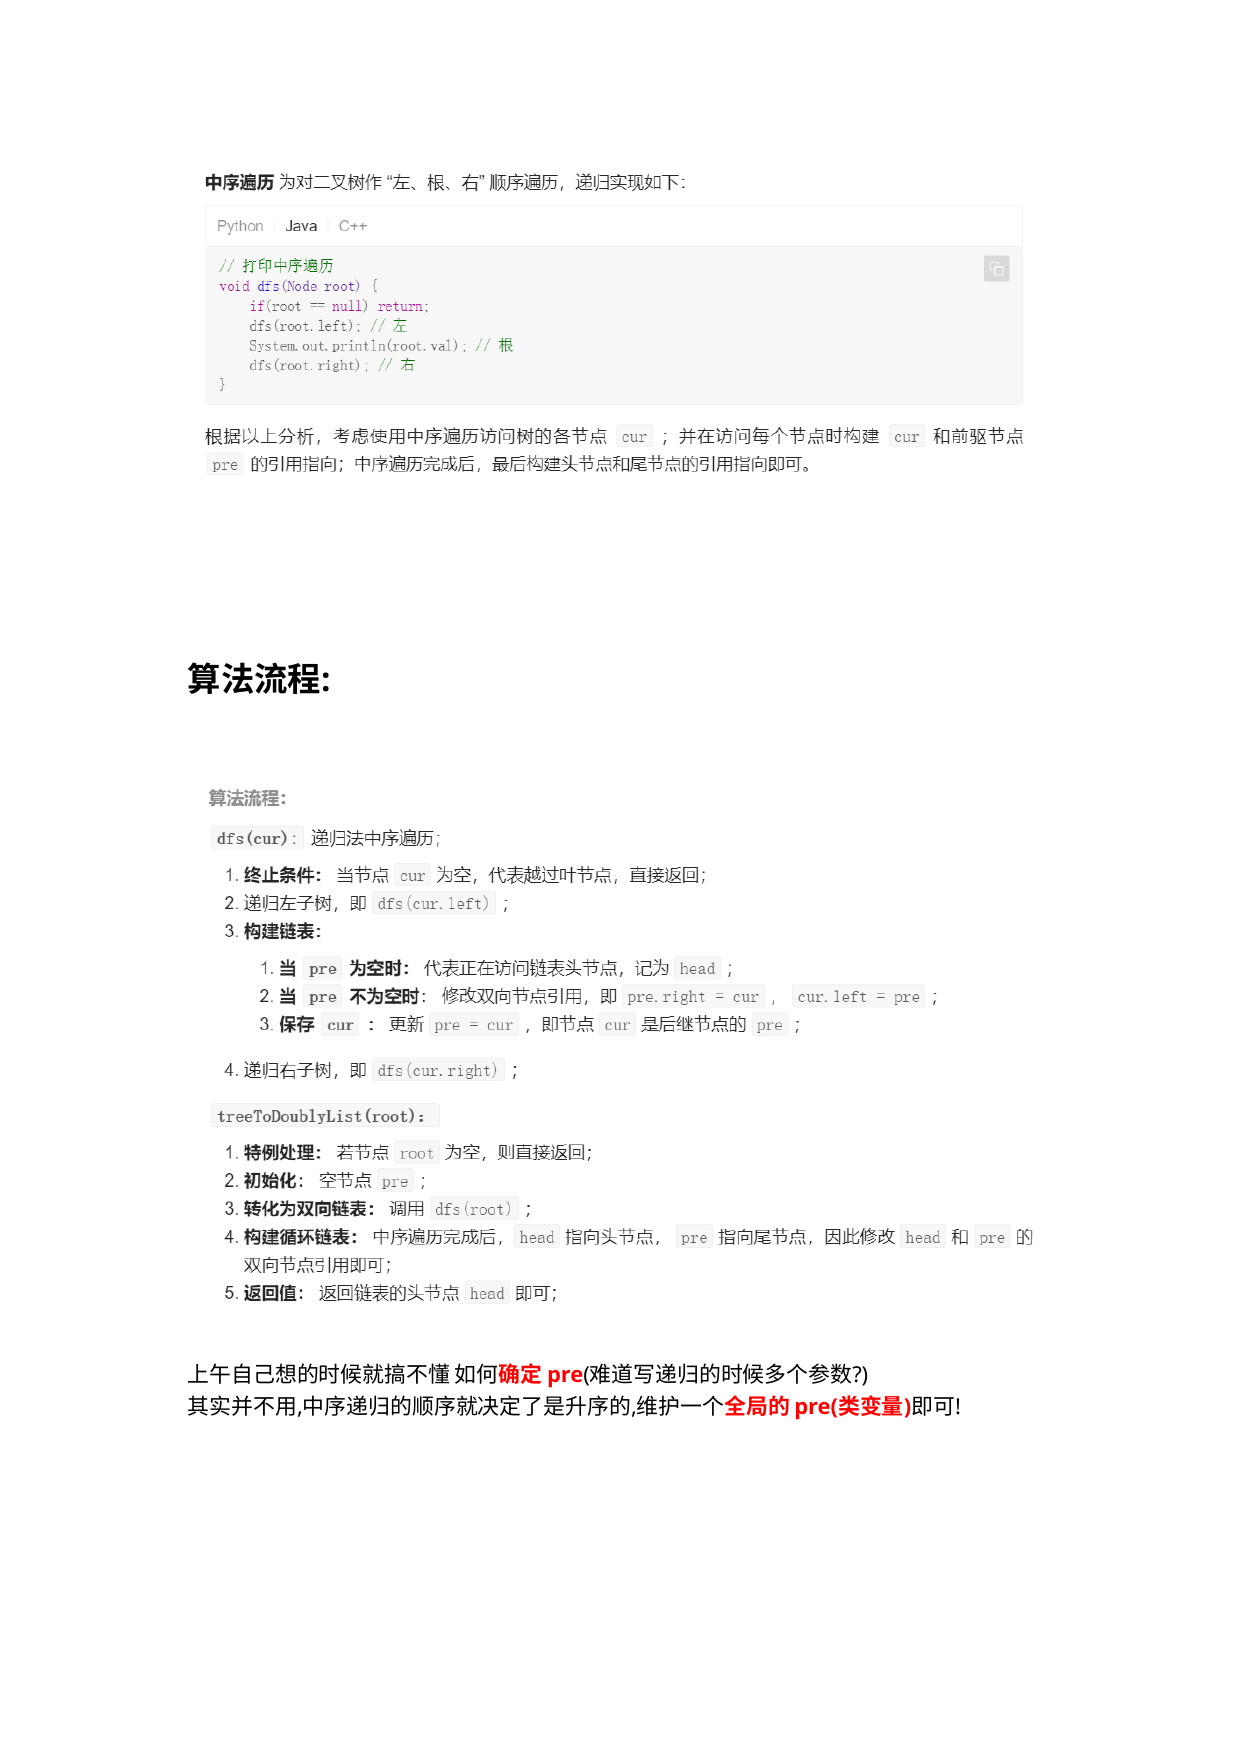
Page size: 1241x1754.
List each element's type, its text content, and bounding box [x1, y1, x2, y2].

text 上午自己想的时候就搞不懂 如何确定pre(难道写递归的时候多个参数?) [187, 1356, 1053, 1389]
subtitle 算法流程: [187, 644, 1053, 709]
text 其实并不用,中序递归的顺序就决定了是升序的,维护一个全局的pre(类变量)即可! [187, 1389, 1053, 1421]
picture [187, 771, 1053, 1309]
picture [187, 162, 1053, 484]
